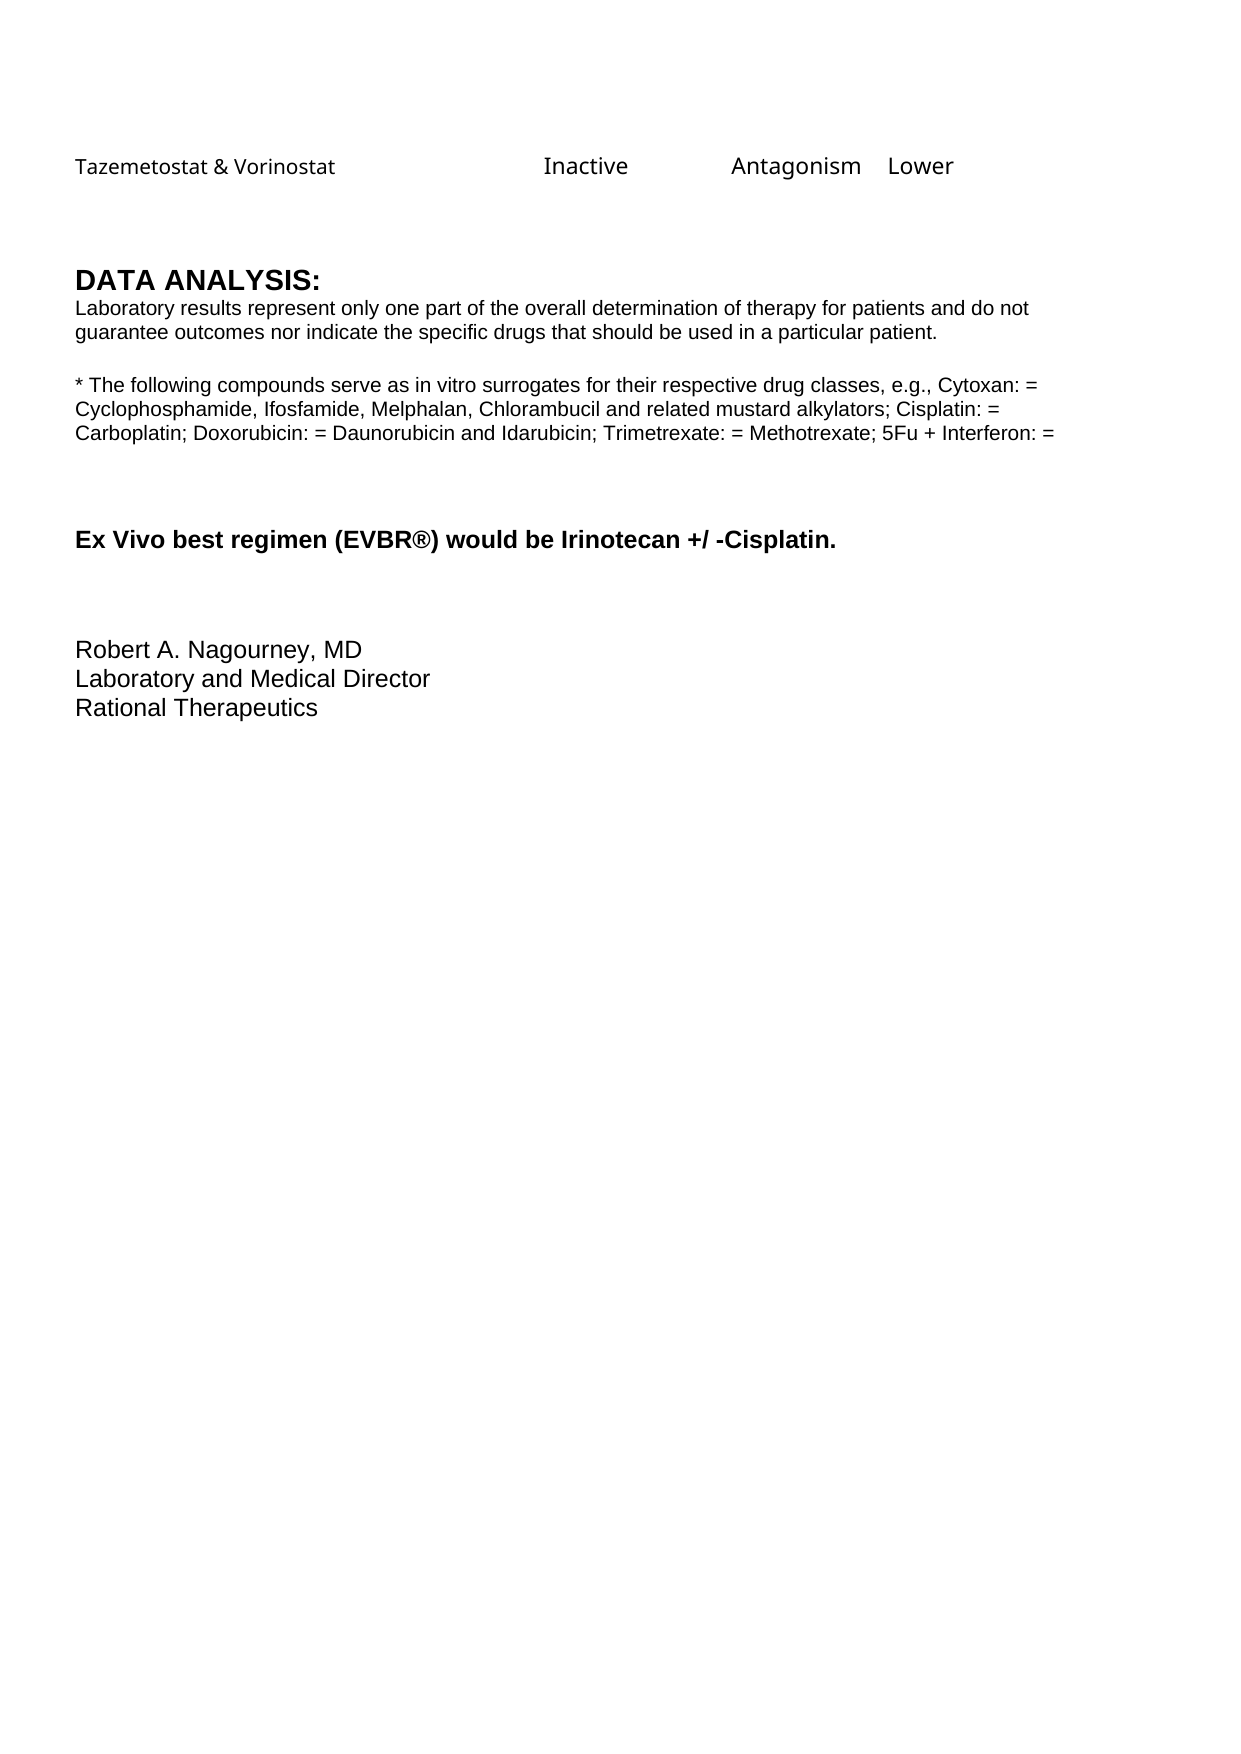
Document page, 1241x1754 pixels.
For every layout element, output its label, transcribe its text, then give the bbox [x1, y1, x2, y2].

text * The following compounds serve as in vitro surrogates for their respective drug classes, e.g., Cytoxan: = [75, 372, 1165, 396]
text Laboratory results represent only one part of the overall determination of therapy for patients and do not [75, 296, 1165, 320]
text Carboplatin; Doxorubicin: = Daunorubicin and Idarubicin; Trimetrexate: = Methotrexate; 5Fu + Interferon: = [75, 420, 1165, 444]
text Laboratory and Medical Director [75, 664, 1165, 693]
text Robert A. Nagourney, MD [75, 636, 1165, 664]
text Tazemetostat & Vorinostat Inactive Antagonism Lower [75, 150, 1165, 181]
text Rational Therapeutics [75, 693, 1165, 722]
text guarantee outcomes nor indicate the specific drugs that should be used in a particular patient. [75, 320, 1165, 344]
text Ex Vivo best regimen (EVBR®) would be Irinotecan +/ -Cisplatin. [75, 526, 1165, 554]
text DATA ANALYSIS: [75, 262, 1165, 296]
text Cyclophosphamide, Ifosfamide, Melphalan, Chlorambucil and related mustard alkylators; Cisplatin: = [75, 396, 1165, 420]
